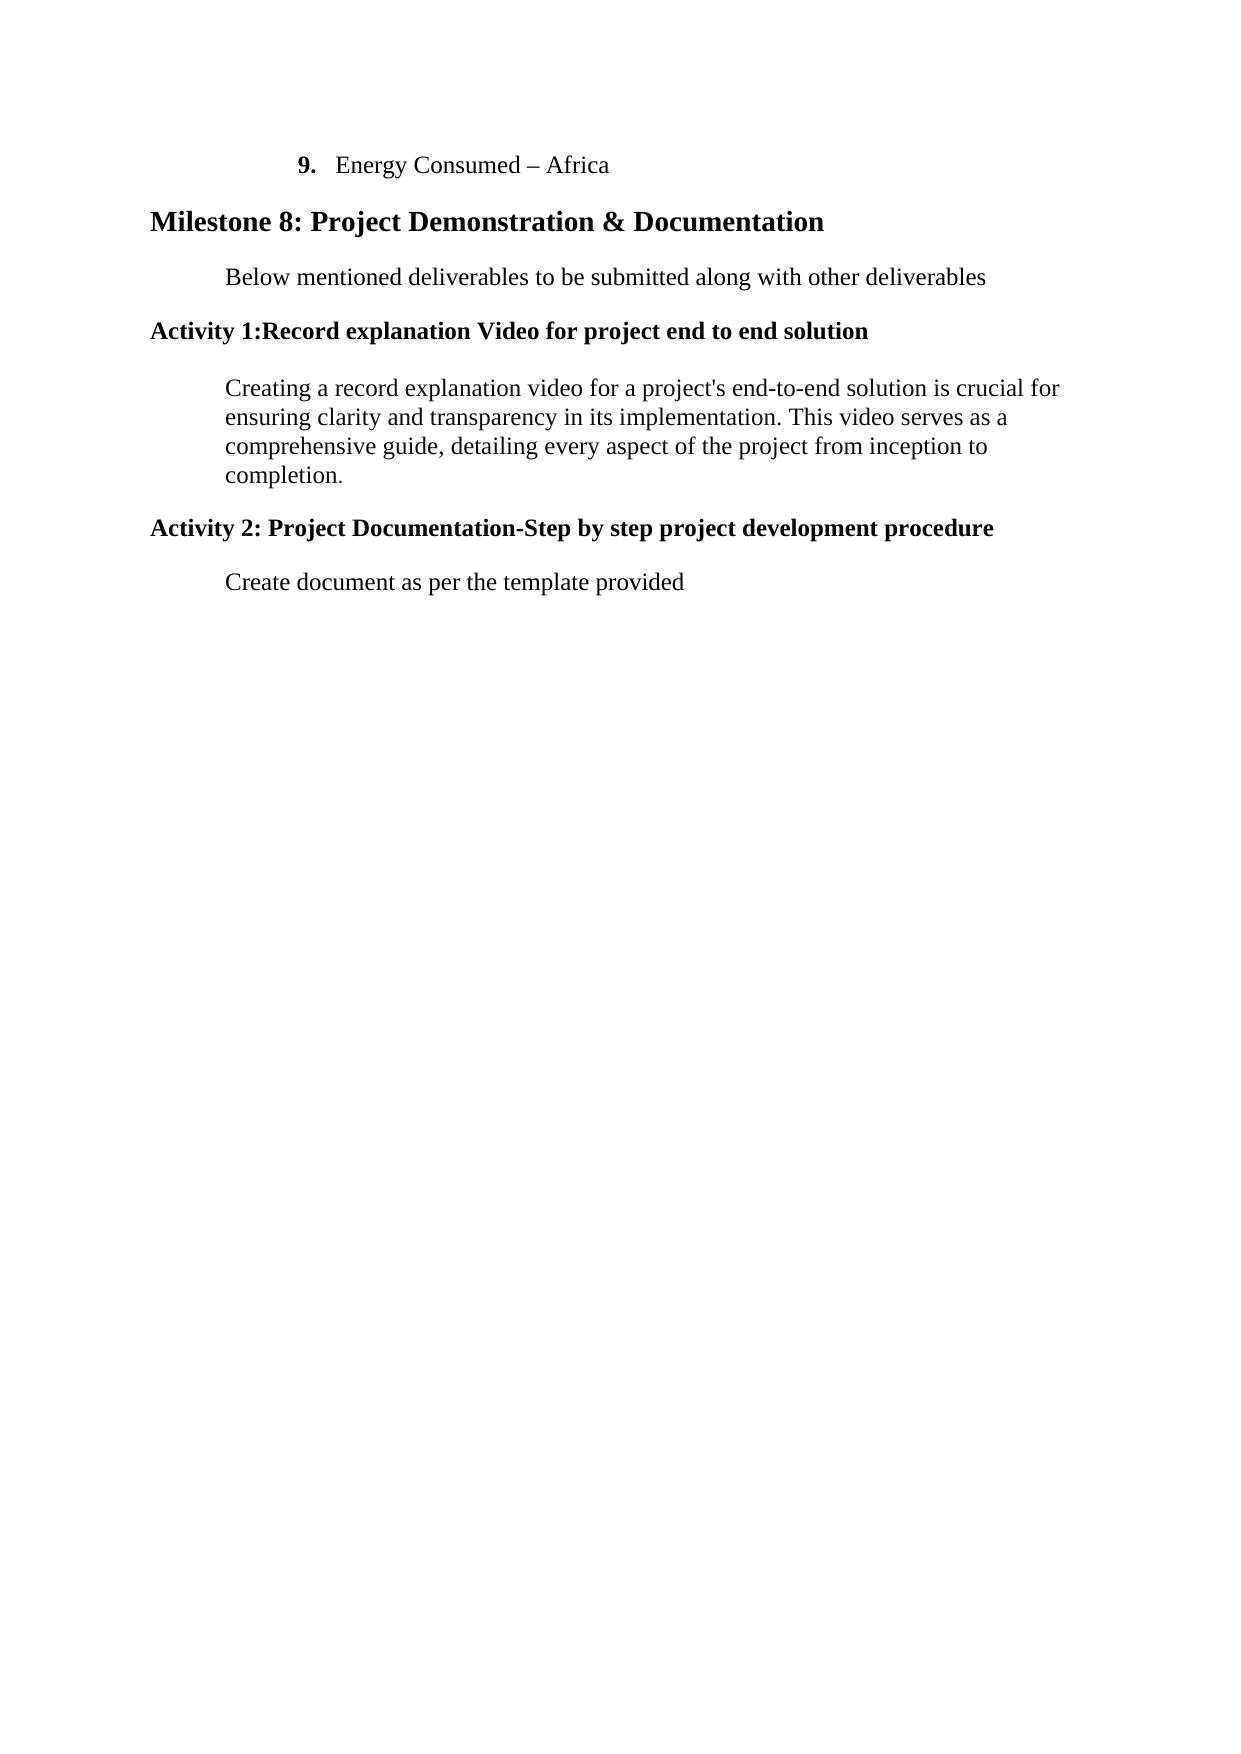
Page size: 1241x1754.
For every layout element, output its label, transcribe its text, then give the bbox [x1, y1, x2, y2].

list Below mentioned deliverables to be submitted along with other deliverables [225, 262, 1090, 291]
list Creating a record explanation video for a project's end-to-end solution is crucial for ensuring clarity and transparency in its implementation. This video serves as a comprehensive guide, detailing every aspect of the project from inception to completion. [225, 373, 1090, 488]
text Milestone 8: Project Demonstration & Documentation [150, 204, 1090, 237]
list Create document as per the template provided [225, 567, 1090, 596]
list Energy Consumed – Africa [298, 150, 1090, 179]
text Activity 2: Project Documentation-Step by step project development procedure [150, 513, 1090, 542]
text Activity 1:Record explanation Video for project end to end solution [150, 316, 1090, 345]
